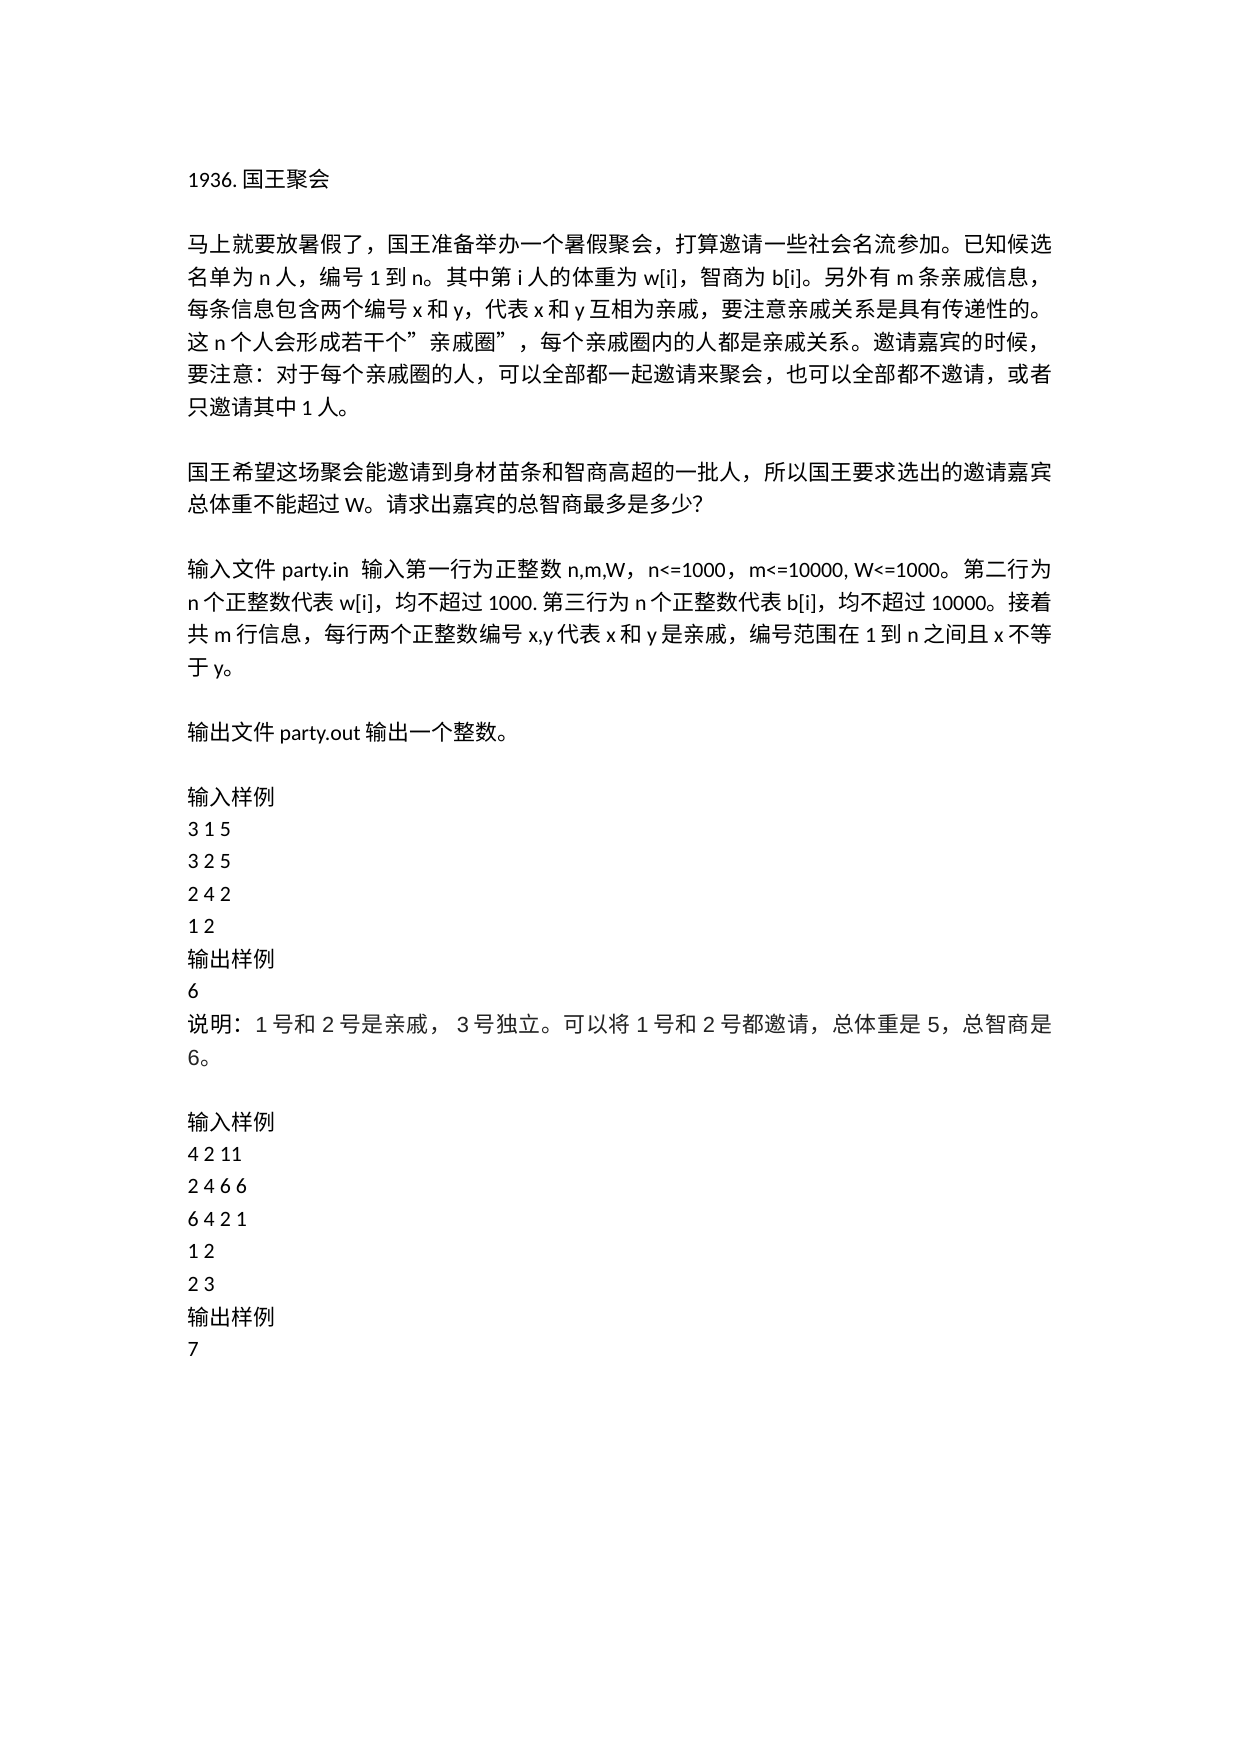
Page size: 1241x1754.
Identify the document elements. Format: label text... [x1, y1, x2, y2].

text 输出样例 [187, 942, 1053, 974]
text 输出文件party.out 输出一个整数。 [187, 714, 1053, 747]
text 2 4 2 [187, 877, 1053, 909]
text 3 1 5 [187, 812, 1053, 844]
text 输入文件party.in 输入第一行为正整数n,m,W，n<=1000，m<=10000, W<=1000。第二行为n个正整数代表w[i]，均不超过1000. 第三行为n个正整数代表b[i]，均不超过10000。接着共m行信息，每行两个正整数编号x,y代表x和y是亲戚，编号范围在1到n之间且x不等于y。 [187, 552, 1053, 682]
text 4 2 11 [187, 1137, 1053, 1169]
text 马上就要放暑假了，国王准备举办一个暑假聚会，打算邀请一些社会名流参加。已知候选名单为n人，编号1到n。其中第i人的体重为w[i]，智商为b[i]。另外有m条亲戚信息，每条信息包含两个编号x和y，代表x和y互相为亲戚，要注意亲戚关系是具有传递性的。这n个人会形成若干个”亲戚圈”，每个亲戚圈内的人都是亲戚关系。邀请嘉宾的时候，要注意：对于每个亲戚圈的人，可以全部都一起邀请来聚会，也可以全部都不邀请，或者只邀请其中1人。 [187, 227, 1053, 422]
text 输出样例 [187, 1299, 1053, 1332]
text 输入样例 [187, 779, 1053, 812]
text 说明：1号和2号是亲戚， 3号独立。可以将1号和2号都邀请，总体重是5，总智商是6。 [187, 1007, 1053, 1072]
text 输入样例 [187, 1104, 1053, 1137]
text 1 2 [187, 1234, 1053, 1267]
text 7 [187, 1332, 1053, 1364]
text 2 4 6 6 [187, 1169, 1053, 1202]
text 3 2 5 [187, 844, 1053, 877]
text 1936. 国王聚会 [187, 162, 1053, 194]
text 6 4 2 1 [187, 1202, 1053, 1234]
text 1 2 [187, 909, 1053, 942]
text 6 [187, 974, 1053, 1007]
text 2 3 [187, 1267, 1053, 1299]
text 国王希望这场聚会能邀请到身材苗条和智商高超的一批人，所以国王要求选出的邀请嘉宾总体重不能超过W。请求出嘉宾的总智商最多是多少？ [187, 454, 1053, 519]
